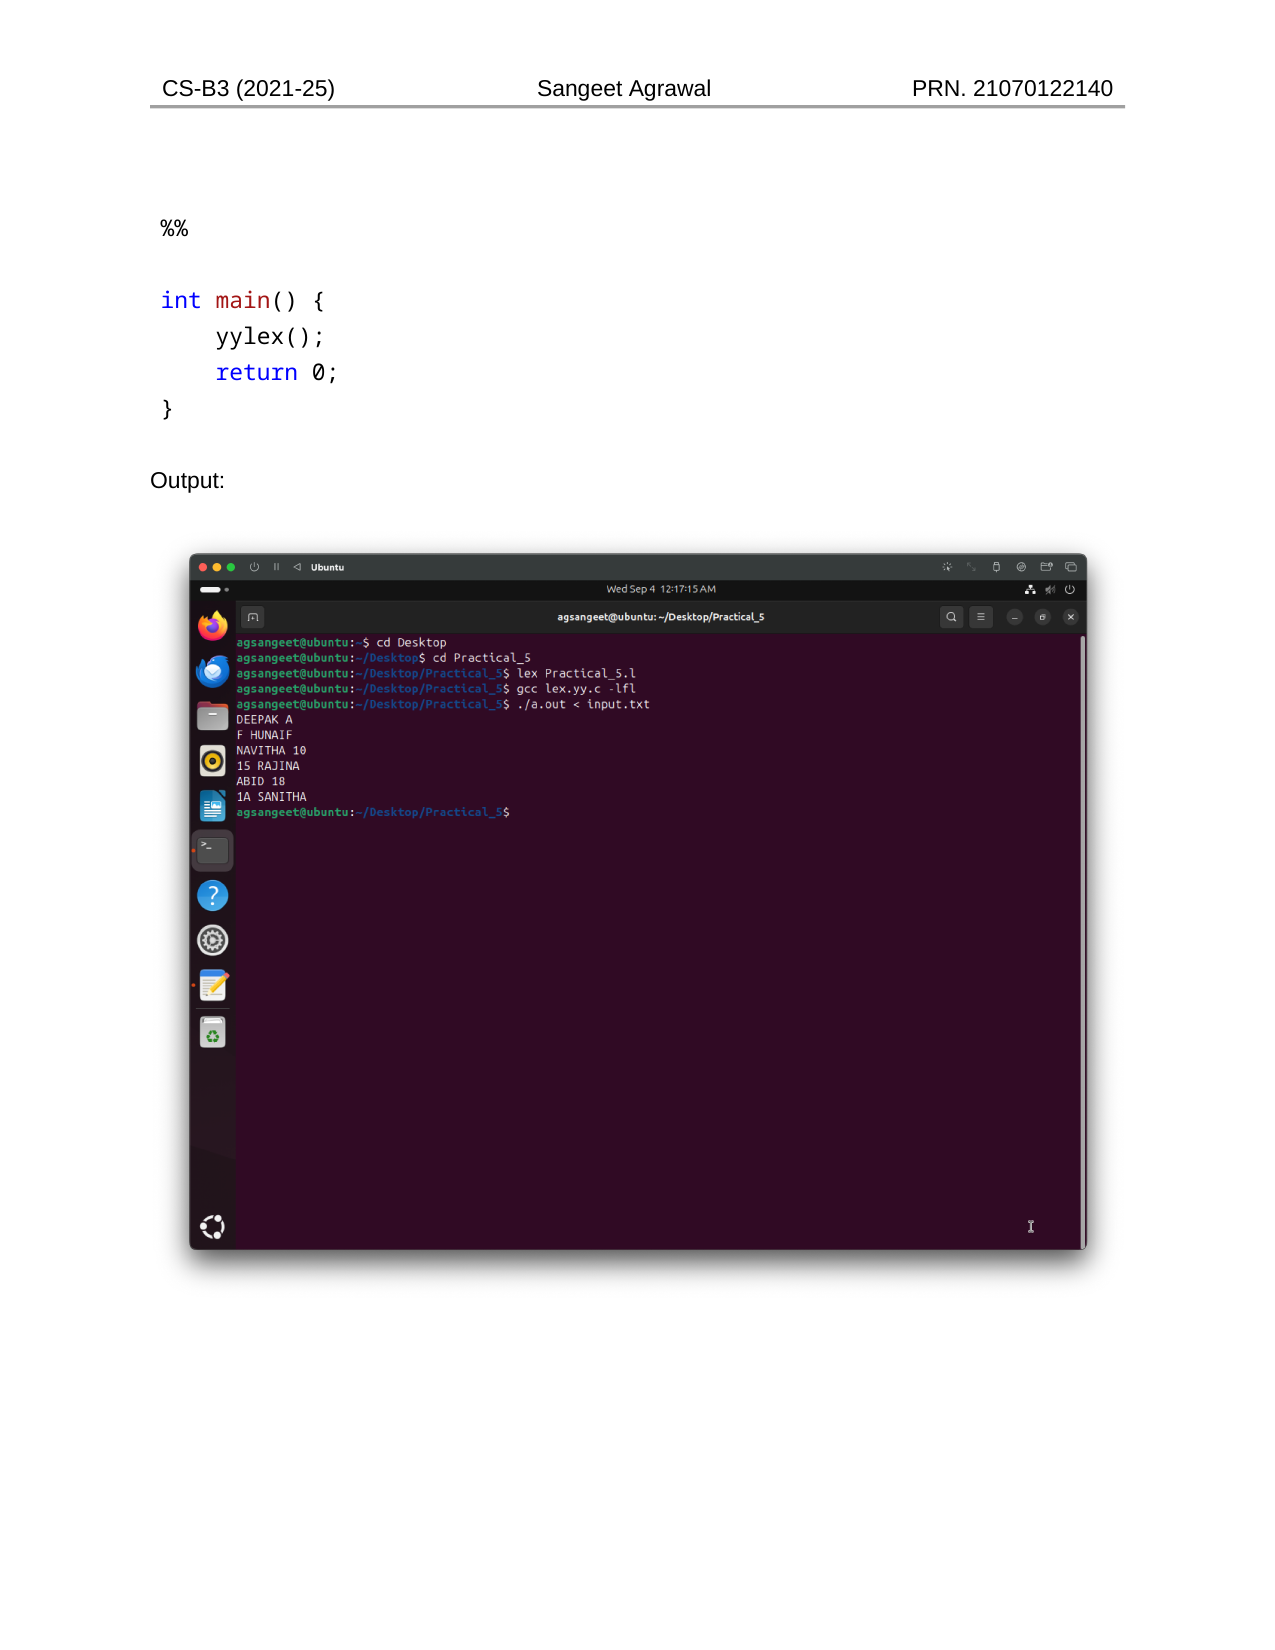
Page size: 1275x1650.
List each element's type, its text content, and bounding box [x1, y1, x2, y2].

text Output: [150, 467, 1125, 494]
picture [150, 527, 1125, 1301]
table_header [150, 166, 1125, 437]
